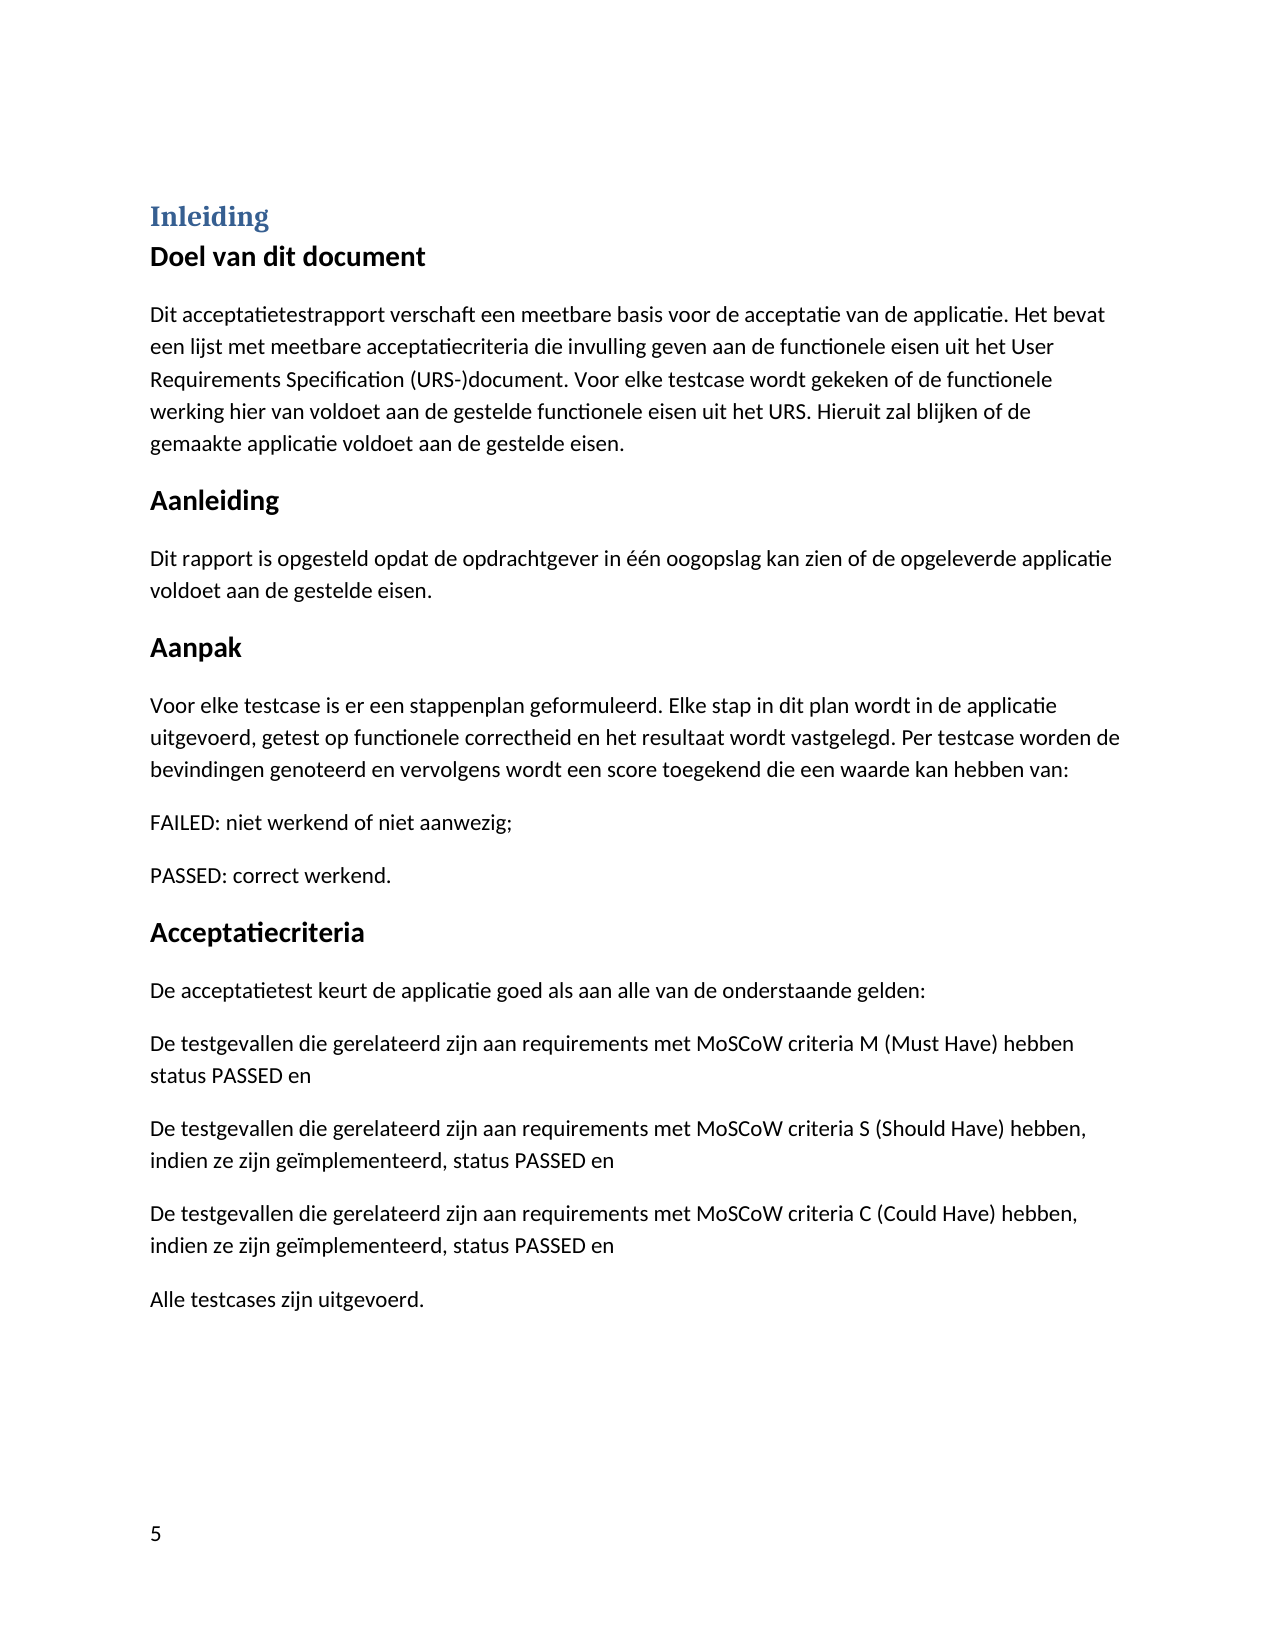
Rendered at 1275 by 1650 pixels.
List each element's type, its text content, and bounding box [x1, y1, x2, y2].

text PASSED: correct werkend. [150, 861, 1125, 889]
text Dit rapport is opgesteld opdat de opdrachtgever in één oogopslag kan zien of de opgeleverde applicatie voldoet aan de gestelde eisen. [150, 544, 1125, 604]
text De testgevallen die gerelateerd zijn aan requirements met MoSCoW criteria S (Should Have) hebben, indien ze zijn geïmplementeerd, status PASSED en [150, 1114, 1125, 1174]
subtitle Acceptatiecriteria [150, 914, 1125, 950]
subtitle Doel van dit document [150, 238, 1125, 274]
subtitle Aanleiding [150, 482, 1125, 518]
subtitle Aanpak [150, 629, 1125, 665]
text De acceptatietest keurt de applicatie goed als aan alle van de onderstaande gelden: [150, 976, 1125, 1004]
text Alle testcases zijn uitgevoerd. [150, 1285, 1125, 1313]
text FAILED: niet werkend of niet aanwezig; [150, 808, 1125, 836]
text Voor elke testcase is er een stappenplan geformuleerd. Elke stap in dit plan wordt in de applicatie uitgevoerd, getest op functionele correctheid en het resultaat wordt vastgelegd. Per testcase worden de bevindingen genoteerd en vervolgens wordt een score toegekend die een waarde kan hebben van: [150, 691, 1125, 783]
text De testgevallen die gerelateerd zijn aan requirements met MoSCoW criteria C (Could Have) hebben, indien ze zijn geïmplementeerd, status PASSED en [150, 1199, 1125, 1260]
text De testgevallen die gerelateerd zijn aan requirements met MoSCoW criteria M (Must Have) hebben status PASSED en [150, 1029, 1125, 1089]
subtitle Inleiding [150, 200, 1125, 233]
text Dit acceptatietestrapport verschaft een meetbare basis voor de acceptatie van de applicatie. Het bevat een lijst met meetbare acceptatiecriteria die invulling geven aan de functionele eisen uit het User Requirements Specification (URS-)document. Voor elke testcase wordt gekeken of de functionele werking hier van voldoet aan de gestelde functionele eisen uit het URS. Hieruit zal blijken of de gemaakte applicatie voldoet aan de gestelde eisen. [150, 300, 1125, 457]
